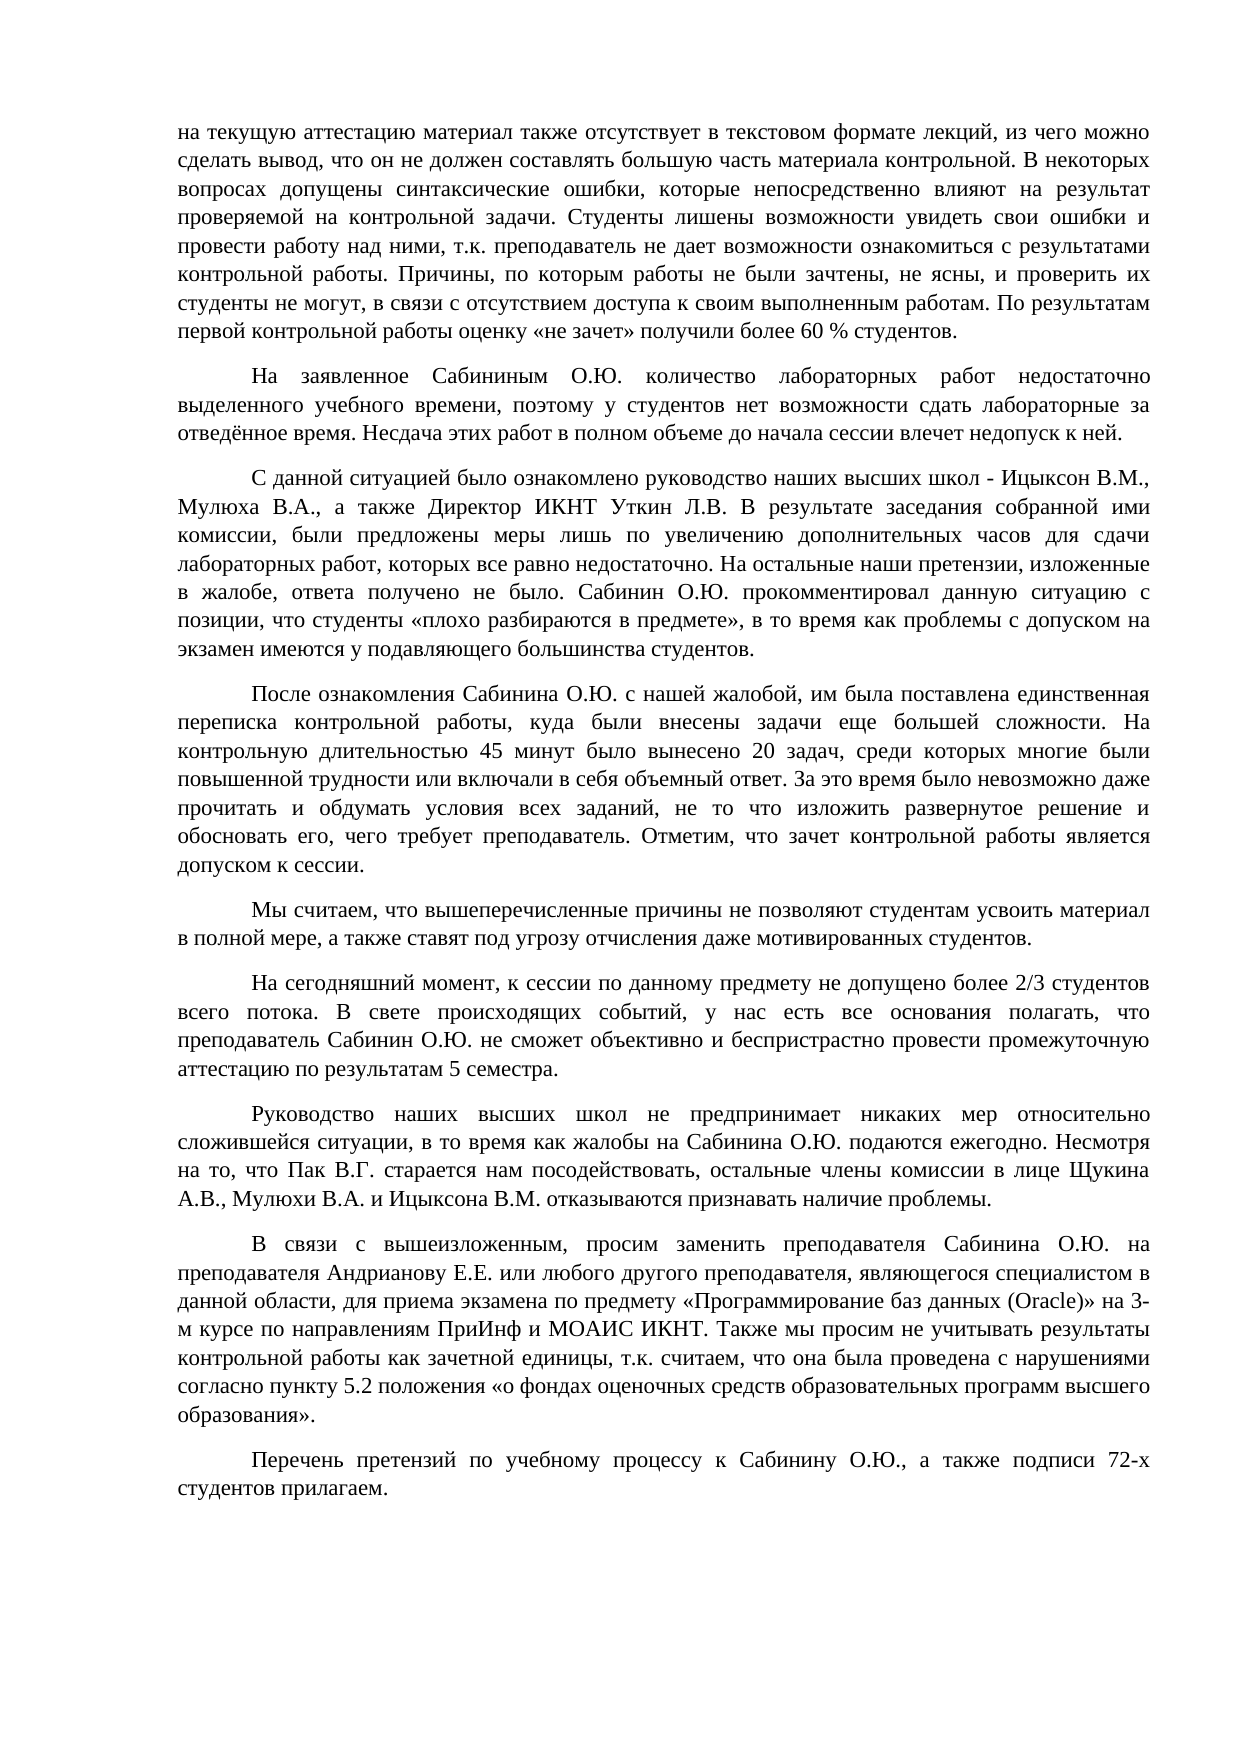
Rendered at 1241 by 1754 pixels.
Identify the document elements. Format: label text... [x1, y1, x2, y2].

text С данной ситуацией было ознакомлено руководство наших высших школ - Ицыксон В.М., Мулюха В.А., а также Директор ИКНТ Уткин Л.В. В результате заседания собранной ими комиссии, были предложены меры лишь по увеличению дополнительных часов для сдачи лабораторных работ, которых все равно недостаточно. На остальные наши претензии, изложенные в жалобе, ответа получено не было. Сабинин О.Ю. прокомментировал данную ситуацию с позиции, что студенты «плохо разбираются в предмете», в то время как проблемы с допуском на экзамен имеются у подавляющего большинства студентов. [177, 464, 1152, 661]
text Мы считаем, что вышеперечисленные причины не позволяют студентам усвоить материал в полной мере, а также ставят под угрозу отчисления даже мотивированных студентов. [177, 896, 1152, 951]
text В связи с вышеизложенным, просим заменить преподавателя Сабинина О.Ю. на преподавателя Андрианову Е.Е. или любого другого преподавателя, являющегося специалистом в данной области, для приема экзамена по предмету «Программирование баз данных (Oracle)» на 3-м курсе по направлениям ПриИнф и МОАИС ИКНТ. Также мы просим не учитывать результаты контрольной работы как зачетной единицы, т.к. считаем, что она была проведена с нарушениями согласно пункту 5.2 положения «о фондах оценочных средств образовательных программ высшего образования». [177, 1230, 1152, 1427]
text Перечень претензий по учебному процессу к Сабинину О.Ю., а также подписи 72-х студентов прилагаем. [177, 1446, 1152, 1501]
text После ознакомления Сабинина О.Ю. с нашей жалобой, им была поставлена единственная переписка контрольной работы, куда были внесены задачи еще большей сложности. На контрольную длительностью 45 минут было вынесено 20 задач, среди которых многие были повышенной трудности или включали в себя объемный ответ. За это время было невозможно даже прочитать и обдумать условия всех заданий, не то что изложить развернутое решение и обосновать его, чего требует преподаватель. Отметим, что зачет контрольной работы является допуском к сессии. [177, 680, 1152, 877]
text На сегодняшний момент, к сессии по данному предмету не допущено более 2/3 студентов всего потока. В свете происходящих событий, у нас есть все основания полагать, что преподаватель Сабинин О.Ю. не сможет объективно и беспристрастно провести промежуточную аттестацию по результатам 5 семестра. [177, 969, 1152, 1081]
text На заявленное Сабининым О.Ю. количество лабораторных работ недостаточно выделенного учебного времени, поэтому у студентов нет возможности сдать лабораторные за отведённое время. Несдача этих работ в полном объеме до начала сессии влечет недопуск к ней. [177, 362, 1152, 446]
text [177, 118, 1152, 343]
text Руководство наших высших школ не предпринимает никаких мер относительно сложившейся ситуации, в то время как жалобы на Сабинина О.Ю. подаются ежегодно. Несмотря на то, что Пак В.Г. старается нам посодействовать, остальные члены комиссии в лице Щукина А.В., Мулюхи В.А. и Ицыксона В.М. отказываются признавать наличие проблемы. [177, 1100, 1152, 1211]
